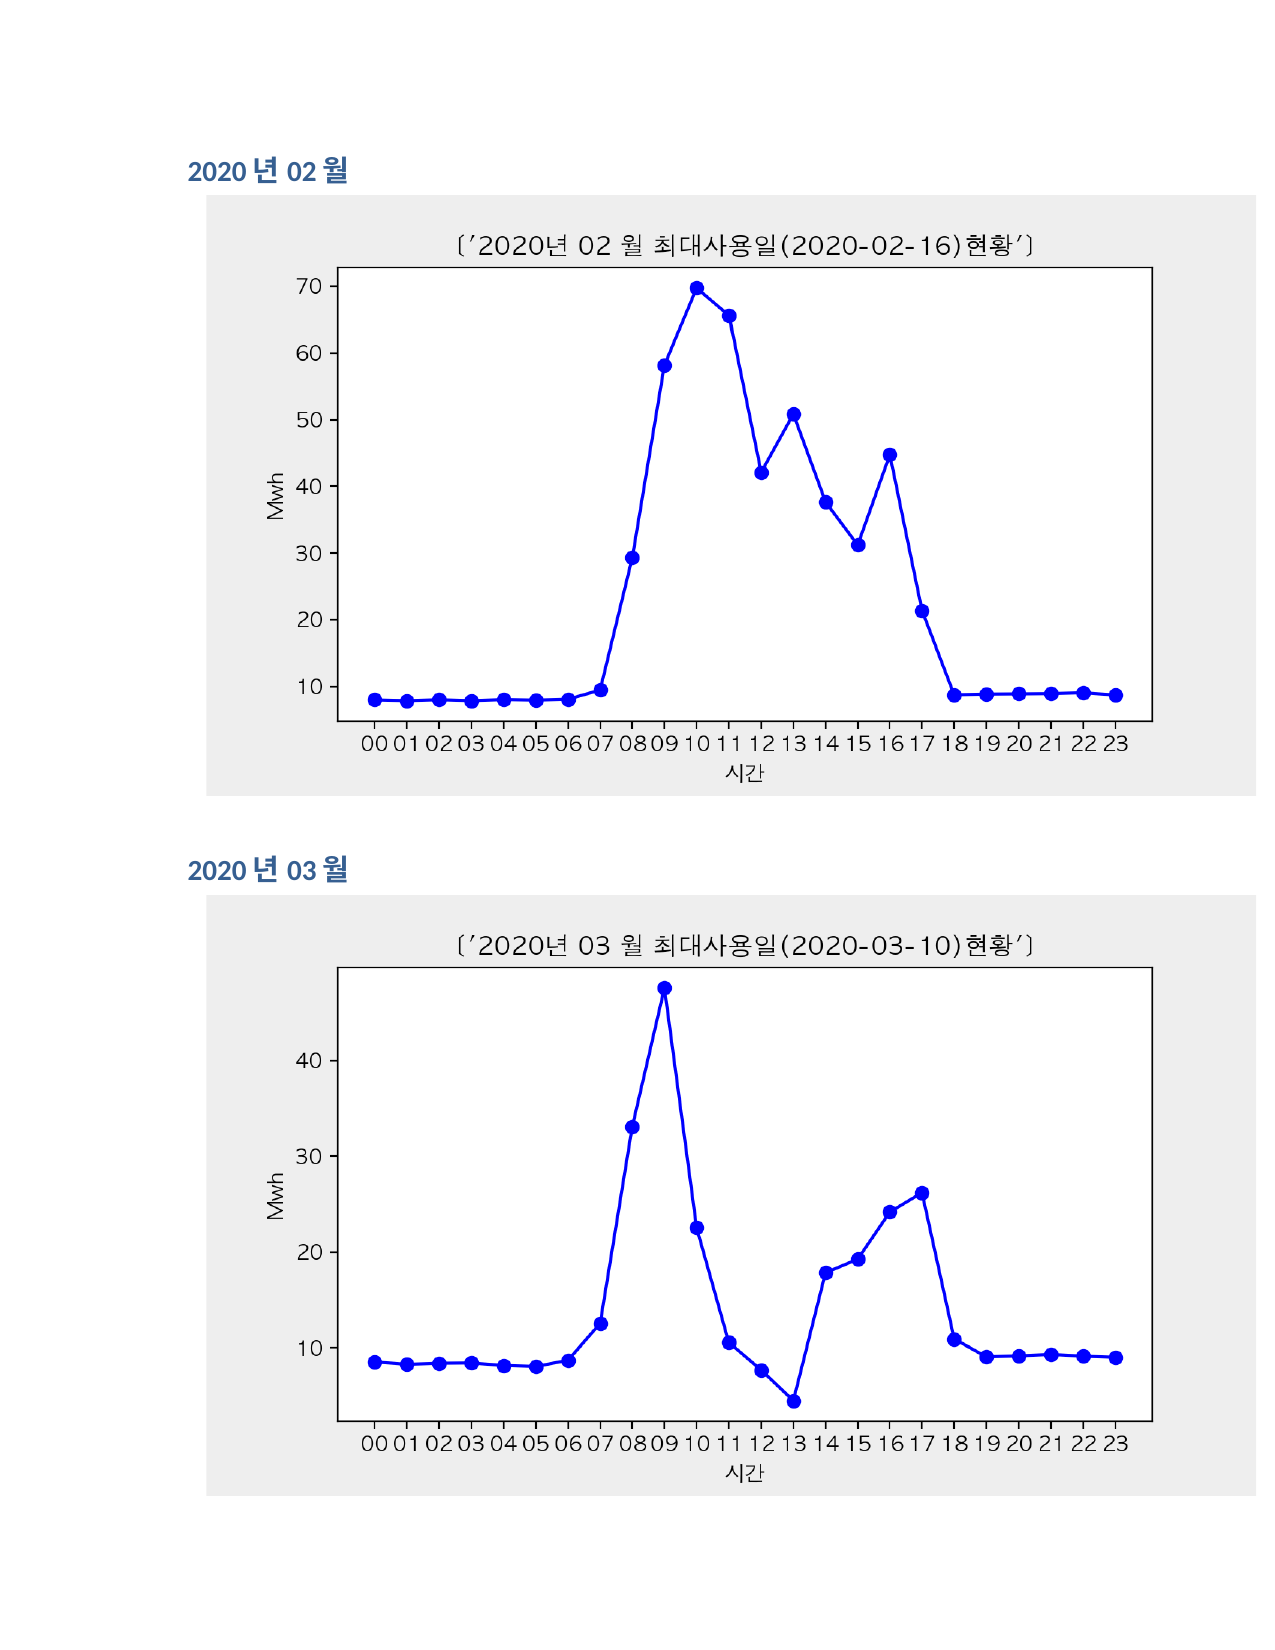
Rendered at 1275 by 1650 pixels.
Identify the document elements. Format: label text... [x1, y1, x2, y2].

picture [206, 195, 1257, 796]
subtitle 2020년 02월 [187, 150, 1087, 190]
picture [206, 895, 1257, 1496]
subtitle 2020년 03월 [187, 849, 1087, 889]
